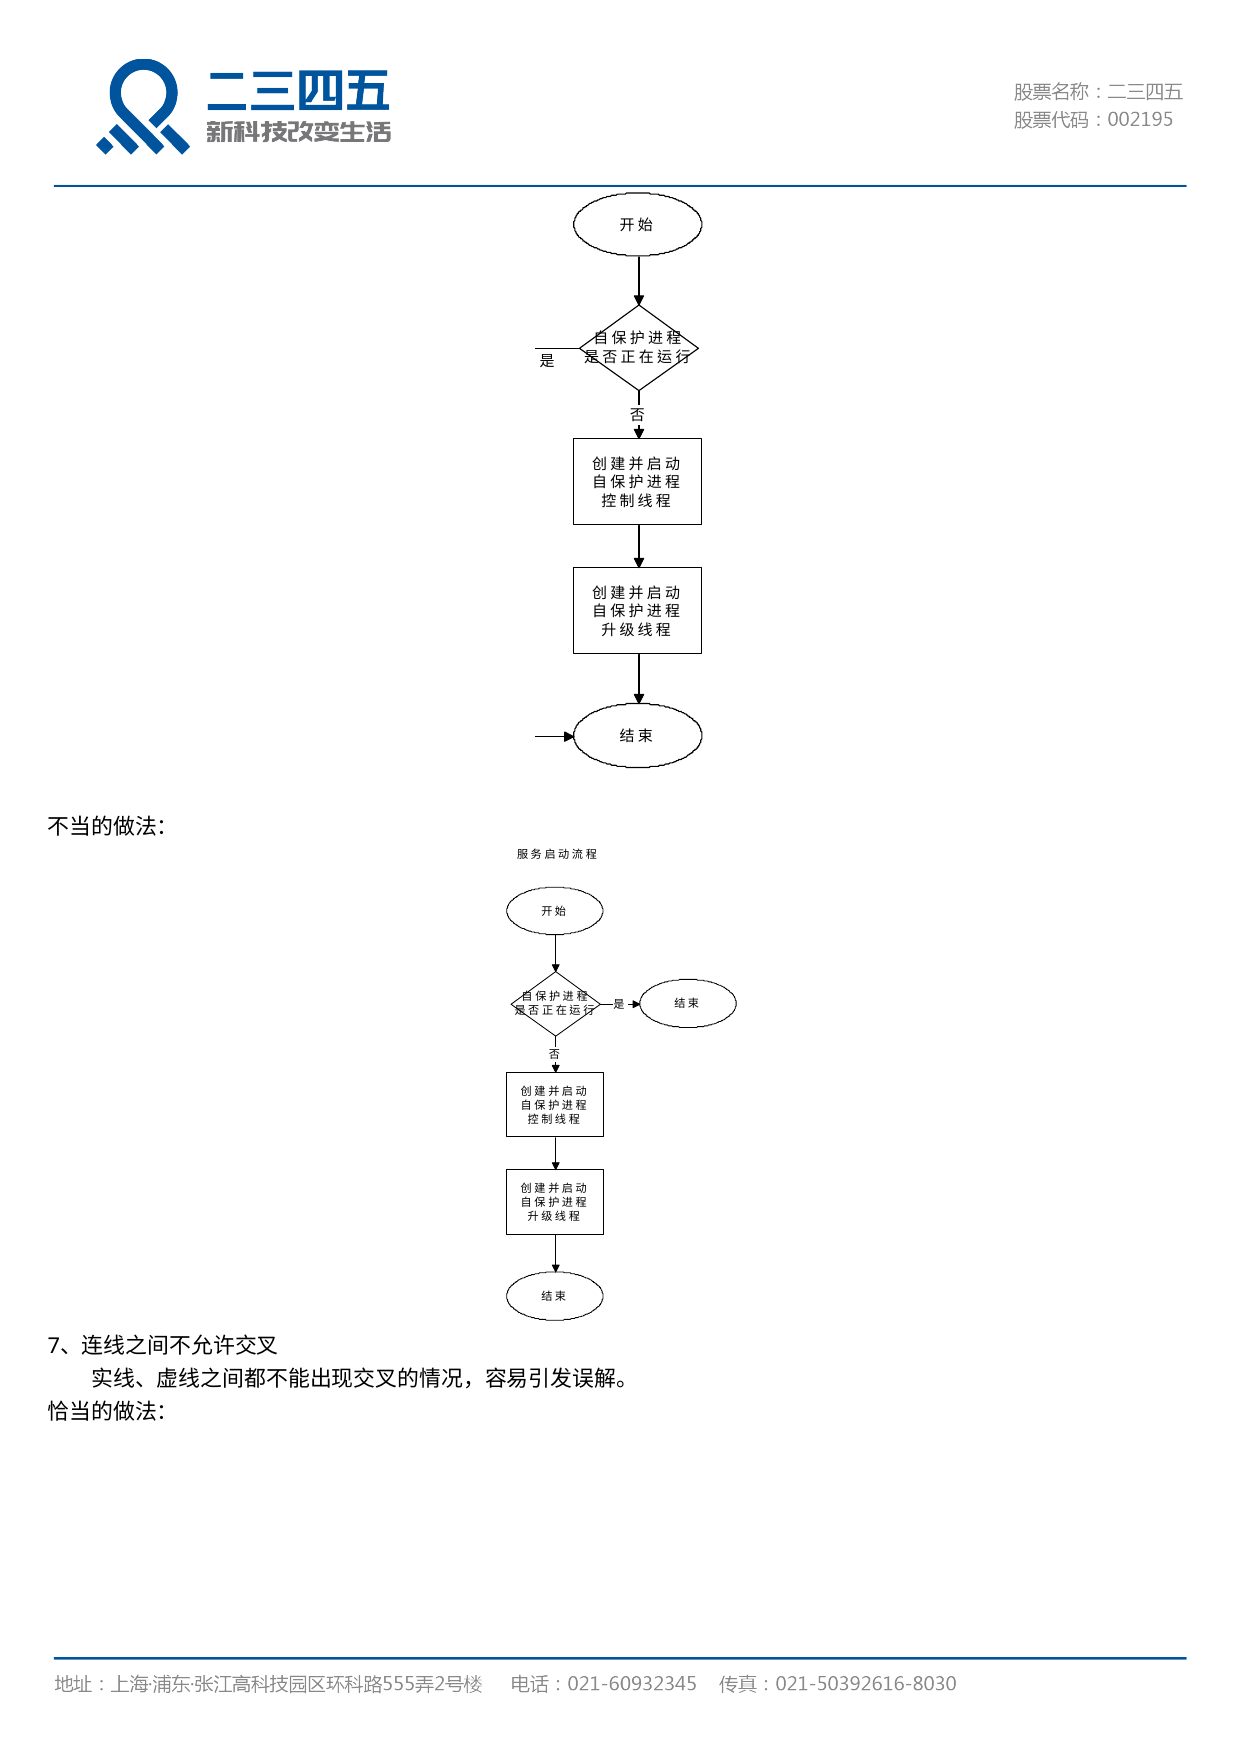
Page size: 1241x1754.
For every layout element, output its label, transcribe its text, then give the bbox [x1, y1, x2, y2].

text 不当的做法： [47, 808, 1193, 841]
text 恰当的做法： [47, 1393, 1193, 1426]
picture [53, 1657, 1187, 1695]
text 实线、虚线之间都不能出现交叉的情况，容易引发误解。 [47, 1361, 1193, 1393]
picture [53, 59, 1187, 187]
list 连线之间不允许交叉 [47, 1328, 1193, 1361]
